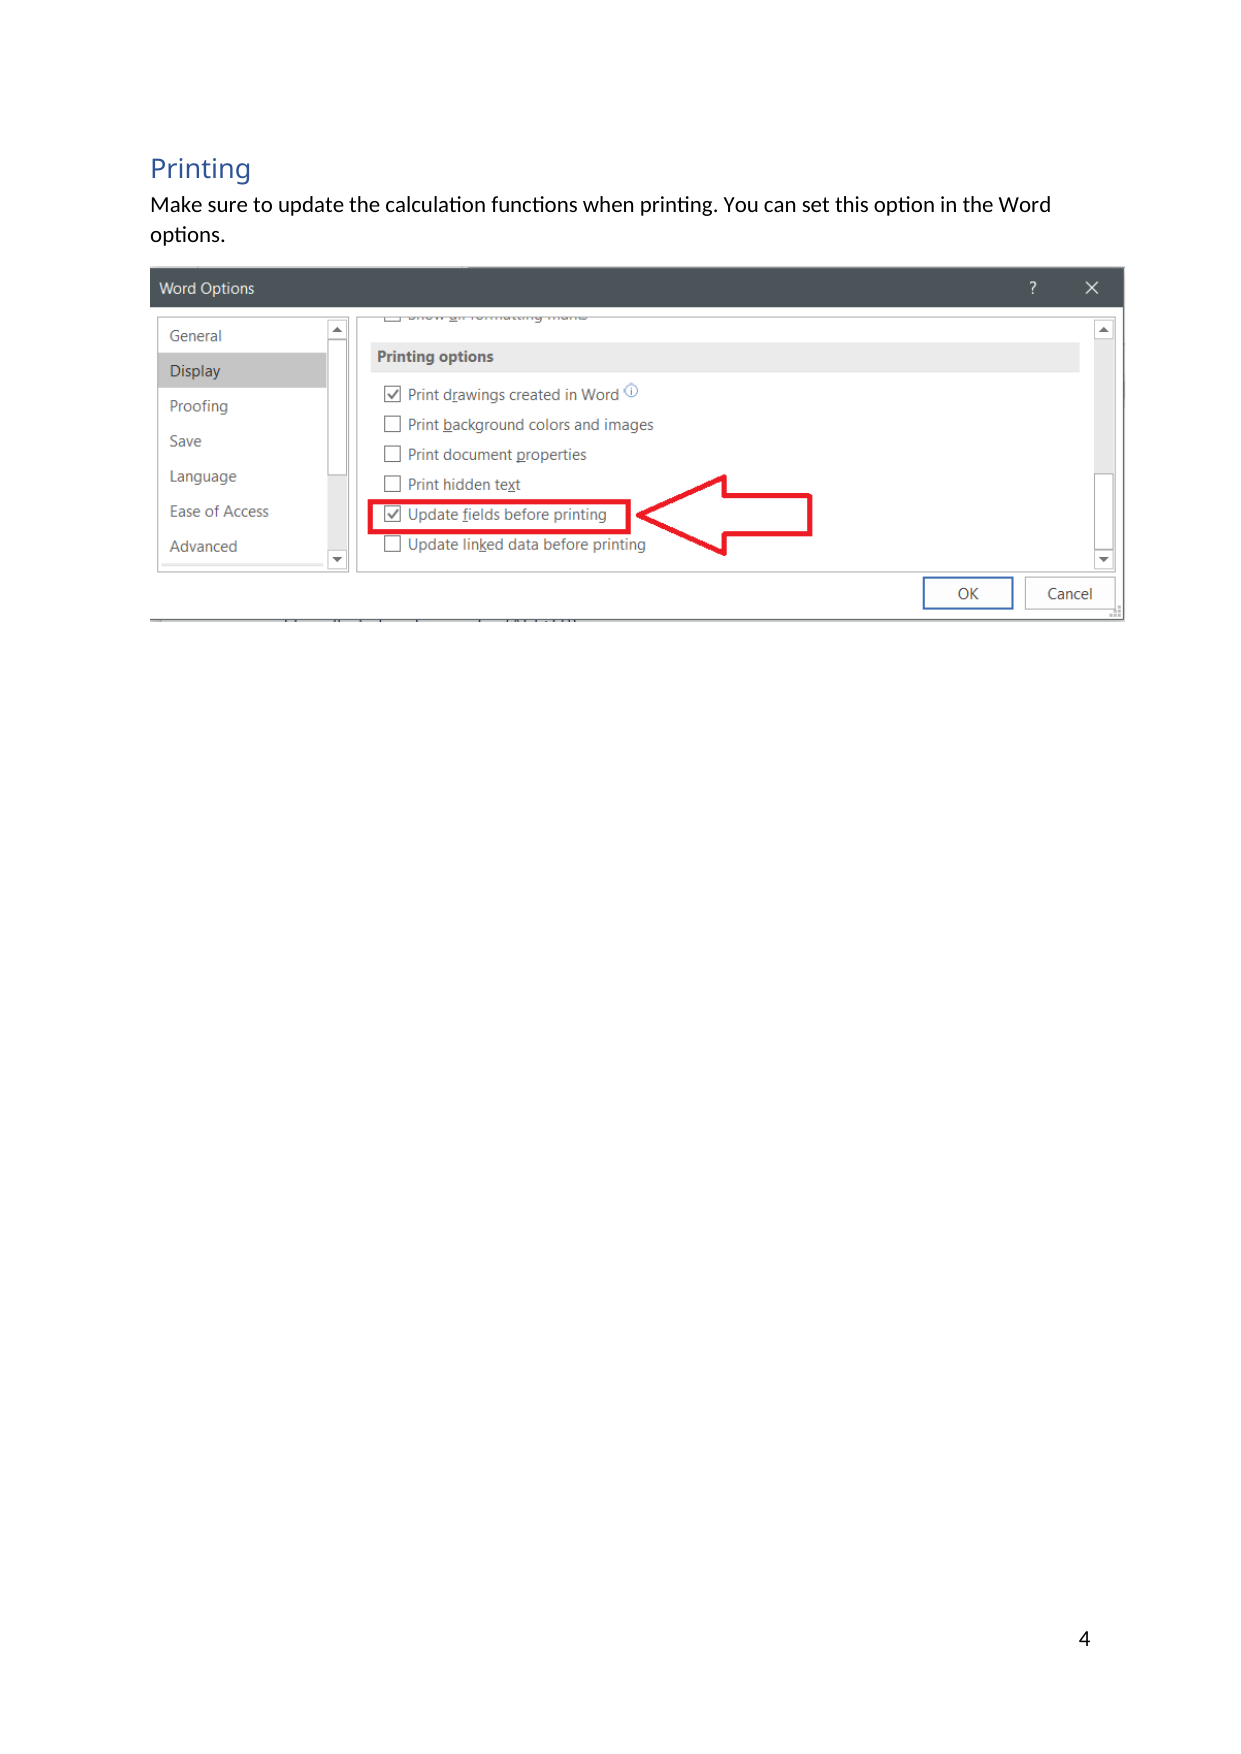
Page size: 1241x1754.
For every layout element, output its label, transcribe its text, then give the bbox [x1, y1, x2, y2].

picture [150, 266, 1125, 622]
subtitle Printing [150, 150, 1090, 187]
text Make sure to update the calculation functions when printing. You can set this option in the Word options. [150, 190, 1090, 248]
